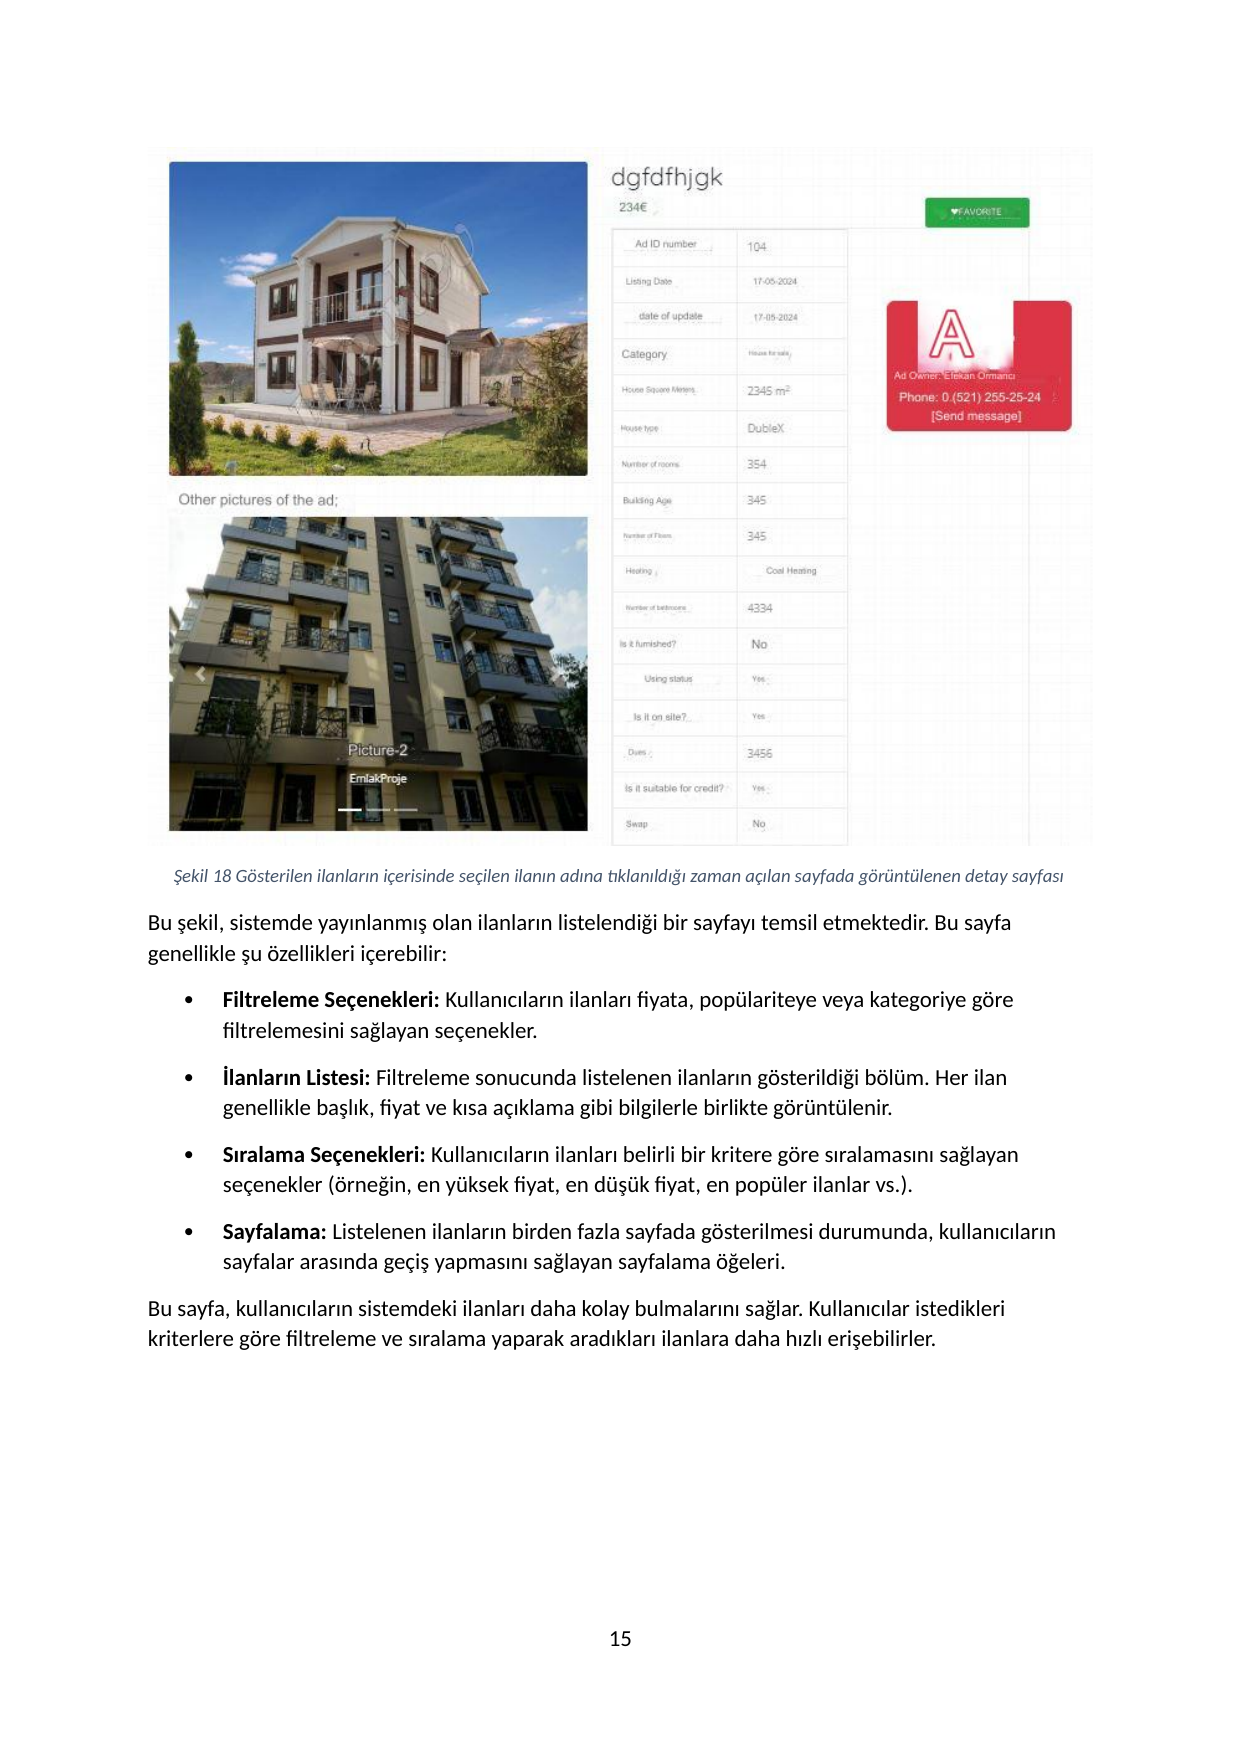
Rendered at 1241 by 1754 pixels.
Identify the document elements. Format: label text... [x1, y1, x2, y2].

list Sıralama Seçenekleri: Kullanıcıların ilanları belirli bir kritere göre sıralamasını sağlayan seçenekler (örneğin, en yüksek fiyat, en düşük fiyat, en popüler ilanlar vs.). [185, 1140, 1093, 1198]
text Şekil 18 Gösterilen ilanların içerisinde seçilen ilanın adına tıklanıldığı zaman açılan sayfada görüntülenen detay sayfası [148, 865, 1093, 888]
list İlanların Listesi: Filtreleme sonucunda listelenen ilanların gösterildiği bölüm. Her ilan genellikle başlık, fiyat ve kısa açıklama gibi bilgilerle birlikte görüntülenir. [185, 1063, 1093, 1121]
list Sayfalama: Listelenen ilanların birden fazla sayfada gösterilmesi durumunda, kullanıcıların sayfalar arasında geçiş yapmasını sağlayan sayfalama öğeleri. [185, 1217, 1093, 1275]
text Bu şekil, sistemde yayınlanmış olan ilanların listelendiği bir sayfayı temsil etmektedir. Bu sayfa genellikle şu özellikleri içerebilir: [148, 908, 1093, 967]
list Filtreleme Seçenekleri: Kullanıcıların ilanları fiyata, popülariteye veya kategoriye göre filtrelemesini sağlayan seçenekler. [185, 986, 1093, 1044]
picture [147, 147, 1093, 846]
text Bu sayfa, kullanıcıların sistemdeki ilanları daha kolay bulmalarını sağlar. Kullanıcılar istedikleri kriterlere göre filtreleme ve sıralama yaparak aradıkları ilanlara daha hızlı erişebilirler. [148, 1294, 1093, 1352]
